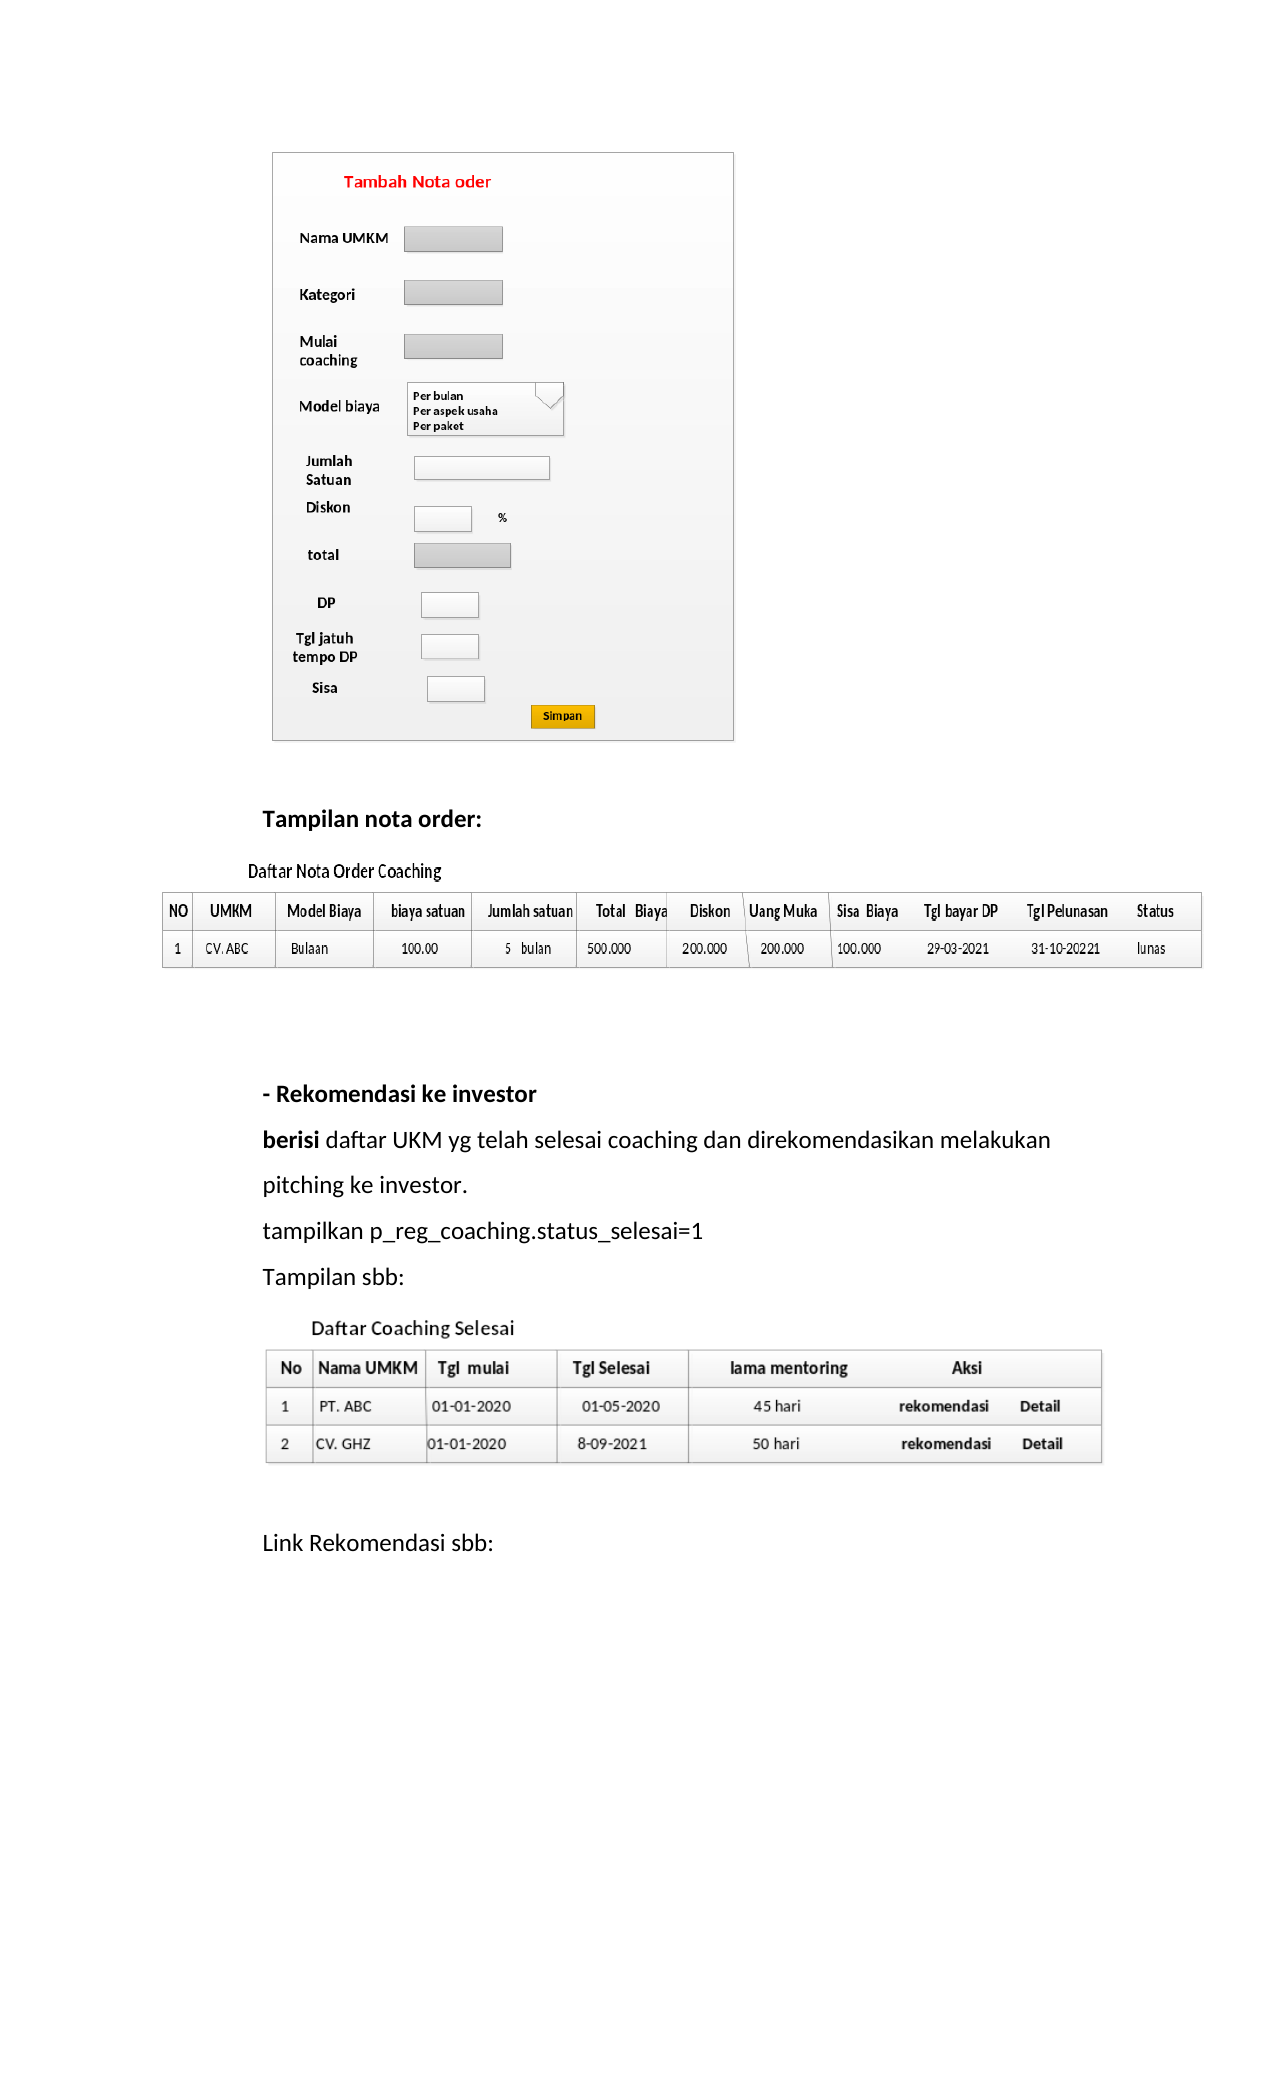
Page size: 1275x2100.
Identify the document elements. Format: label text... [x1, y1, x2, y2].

list Link Rekomendasi sbb: [262, 1527, 1125, 1558]
list berisi daftar UKM yg telah selesai coaching dan direkomendasikan melakukan pitching ke investor. [262, 1124, 1125, 1200]
list - Rekomendasi ke investor [262, 1078, 1125, 1108]
list Tampilan sbb: [262, 1261, 1125, 1291]
list Tampilan nota order: [262, 803, 1125, 834]
list tampilkan p_reg_coaching.status_selesai=1 [262, 1215, 1125, 1246]
